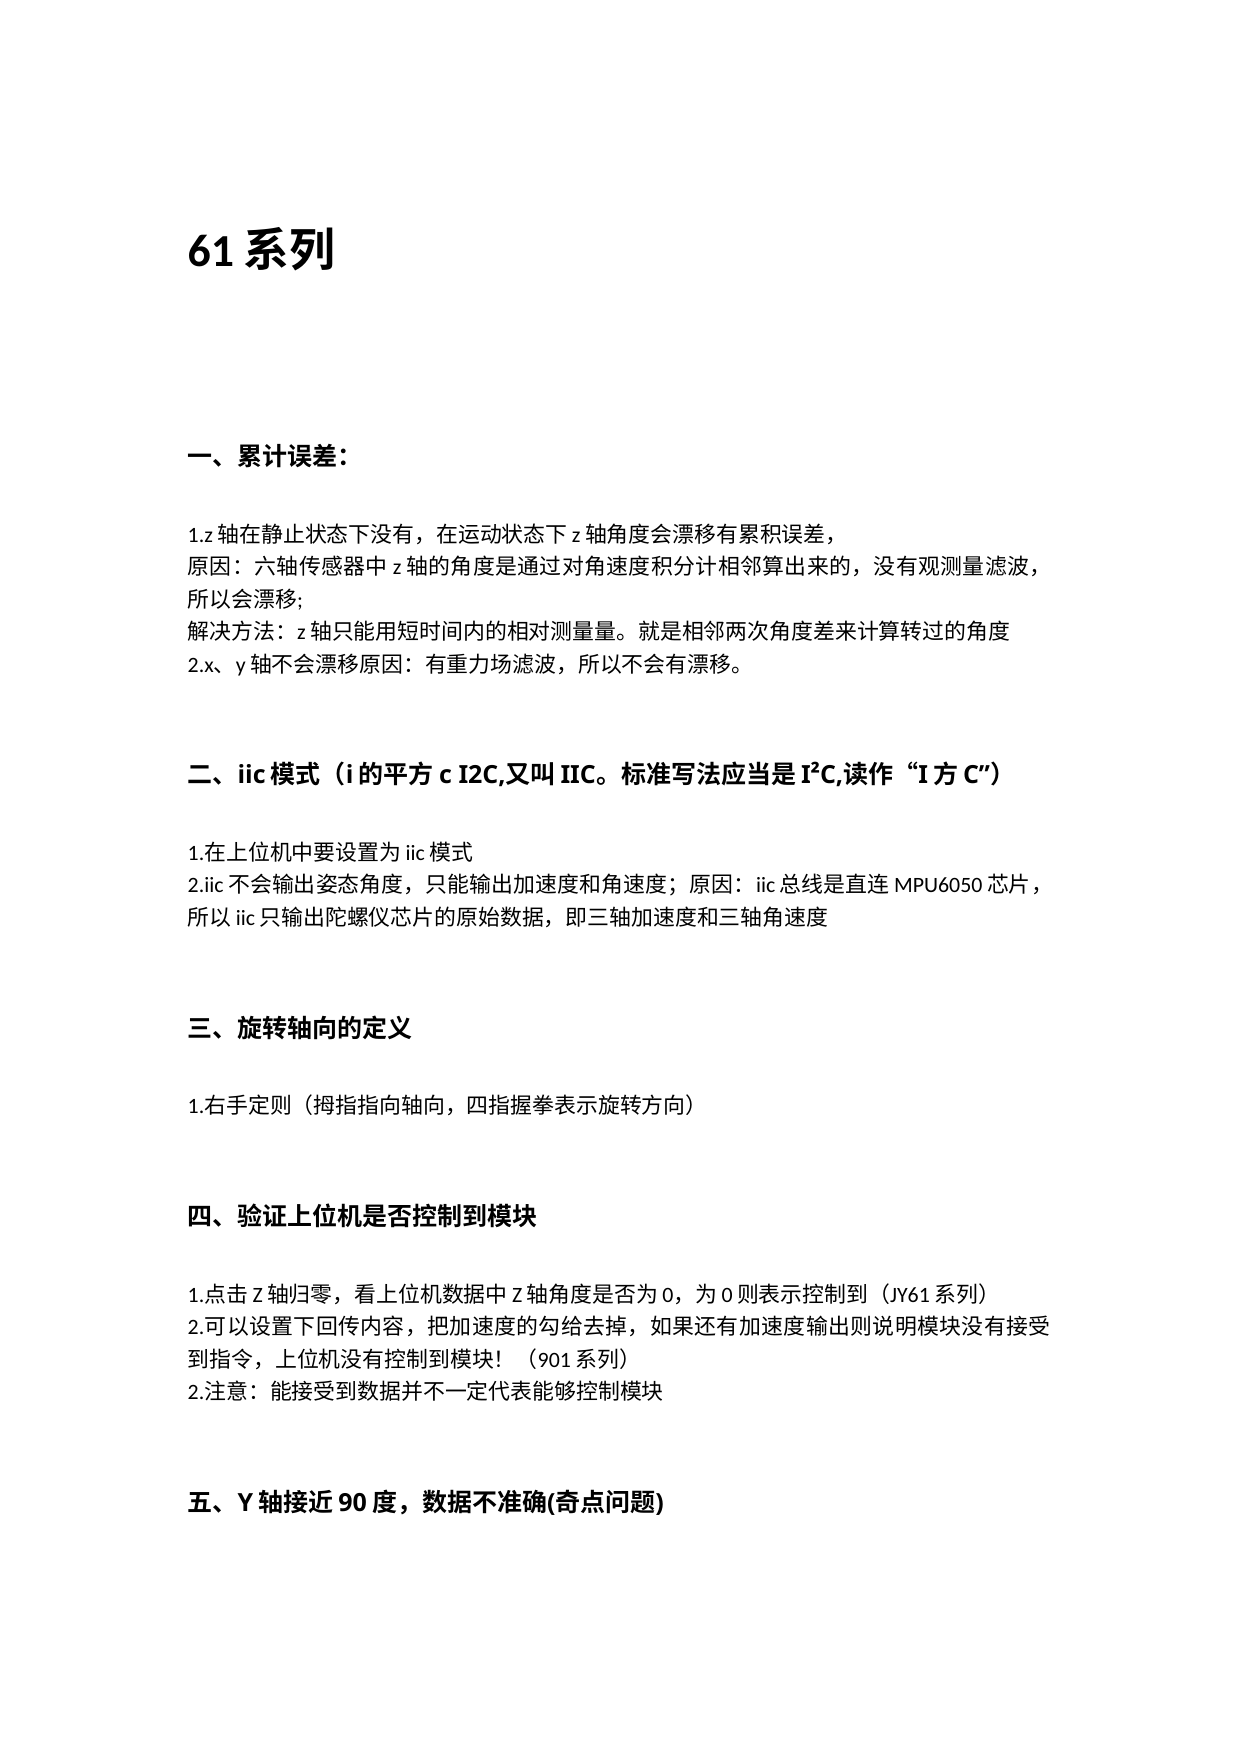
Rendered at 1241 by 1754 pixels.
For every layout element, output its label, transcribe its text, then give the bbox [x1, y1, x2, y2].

text 1.在上位机中要设置为iic模式 [187, 834, 1053, 867]
text 2.可以设置下回传内容，把加速度的勾给去掉，如果还有加速度输出则说明模块没有接受到指令，上位机没有控制到模块！（901系列） [187, 1309, 1053, 1374]
subtitle 五、Y轴接近90度，数据不准确(奇点问题) [187, 1468, 1053, 1533]
text 2.x、y轴不会漂移原因：有重力场滤波，所以不会有漂移。 [187, 646, 1053, 679]
text 原因：六轴传感器中z轴的角度是通过对角速度积分计相邻算出来的，没有观测量滤波，所以会漂移; [187, 549, 1053, 614]
text 1.点击Z轴归零，看上位机数据中Z轴角度是否为0，为0则表示控制到（JY61系列） [187, 1276, 1053, 1309]
text 解决方法：z轴只能用短时间内的相对测量量。就是相邻两次角度差来计算转过的角度 [187, 614, 1053, 646]
subtitle 二、iic模式（i的平方 c I2C,又叫IIC。标准写法应当是I²C,读作“I方C”） [187, 740, 1053, 805]
subtitle 三、旋转轴向的定义 [187, 994, 1053, 1059]
subtitle 一、累计误差： [187, 422, 1053, 487]
subtitle 61系列 [187, 197, 1053, 295]
text 2.iic不会输出姿态角度，只能输出加速度和角速度；原因：iic总线是直连MPU6050芯片，所以iic只输出陀螺仪芯片的原始数据，即三轴加速度和三轴角速度 [187, 867, 1053, 932]
text 2.注意：能接受到数据并不一定代表能够控制模块 [187, 1374, 1053, 1406]
text 1.右手定则（拇指指向轴向，四指握拳表示旋转方向） [187, 1088, 1053, 1120]
text 1.z轴在静止状态下没有，在运动状态下z轴角度会漂移有累积误差， [187, 516, 1053, 549]
subtitle 四、验证上位机是否控制到模块 [187, 1182, 1053, 1247]
